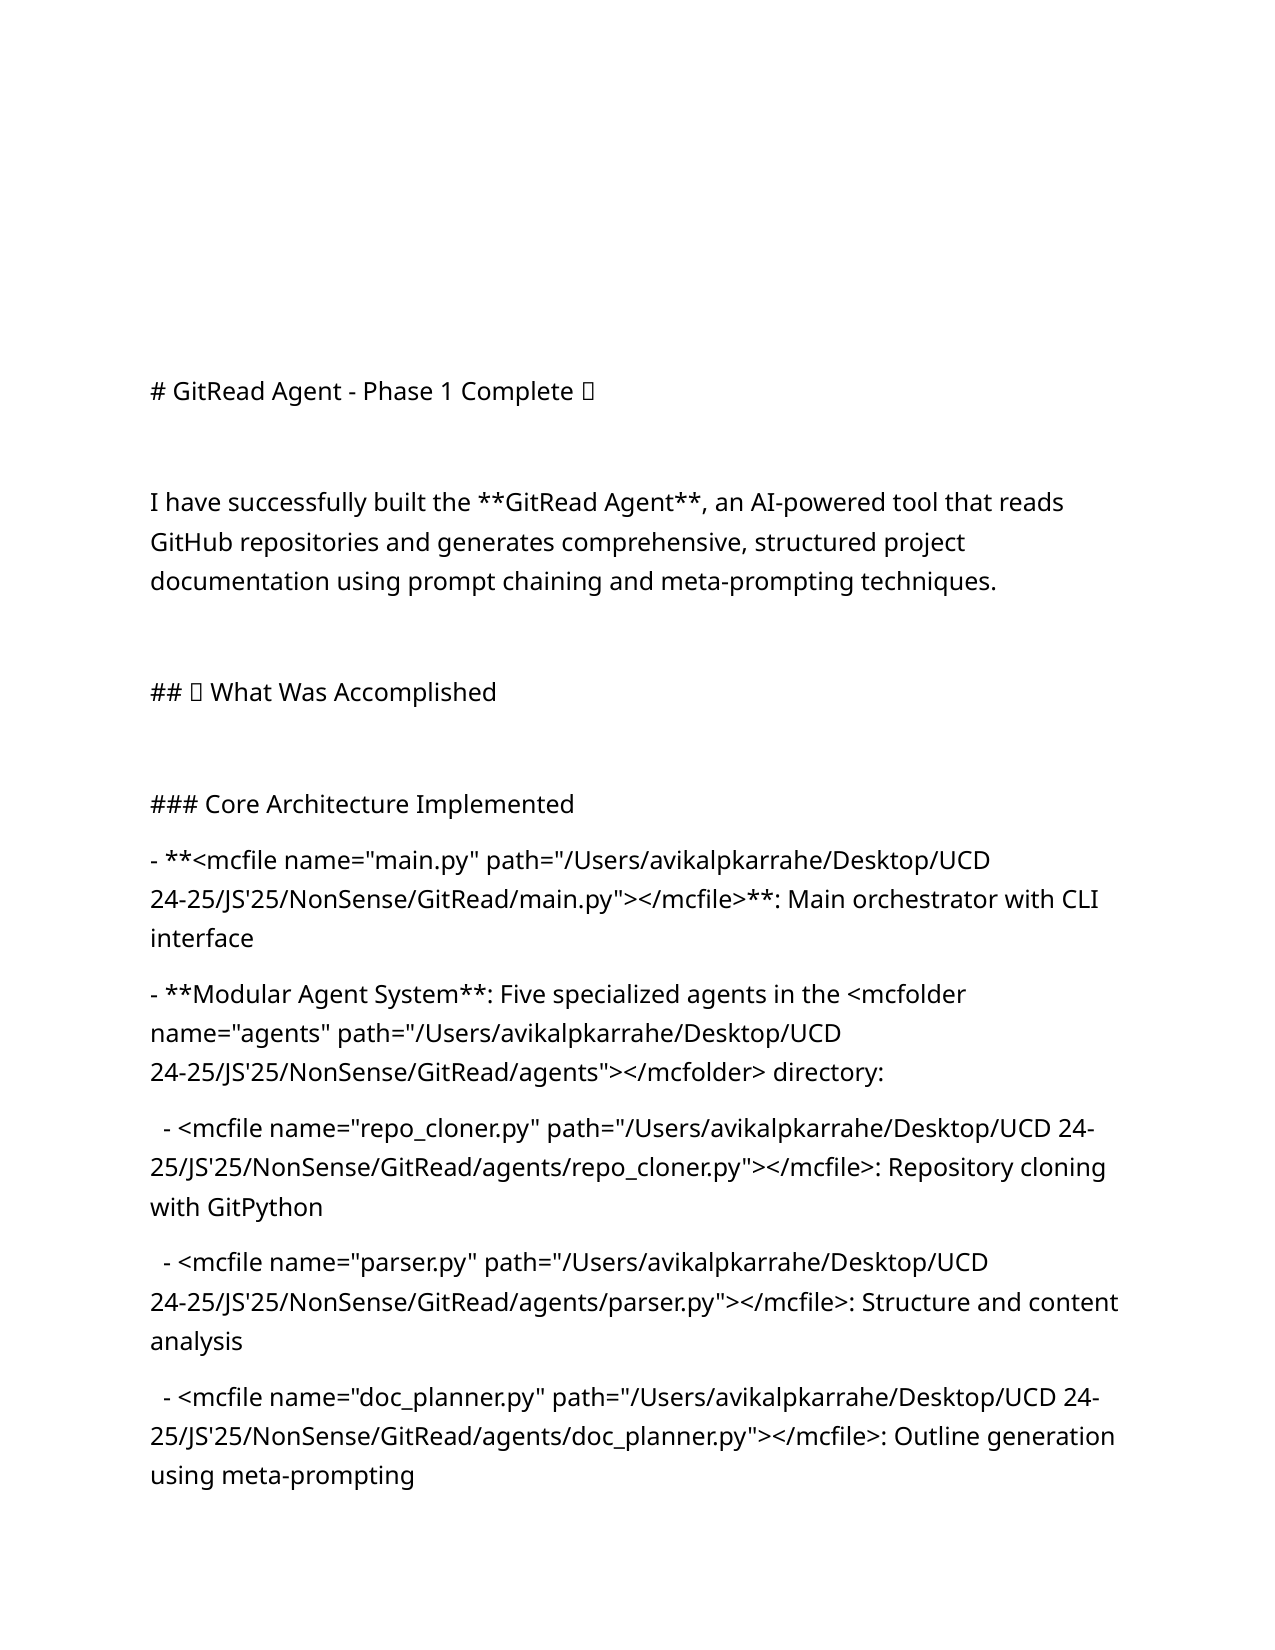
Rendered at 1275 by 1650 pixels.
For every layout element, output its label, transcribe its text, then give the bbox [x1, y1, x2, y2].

text - <mcfile name="parser.py" path="/Users/avikalpkarrahe/Desktop/UCD 24-25/JS'25/NonSense/GitRead/agents/parser.py"></mcfile>: Structure and content analysis [150, 1245, 1125, 1357]
text - <mcfile name="repo_cloner.py" path="/Users/avikalpkarrahe/Desktop/UCD 24-25/JS'25/NonSense/GitRead/agents/repo_cloner.py"></mcfile>: Repository cloning with GitPython [150, 1111, 1125, 1223]
text ### Core Architecture Implemented [150, 787, 1125, 821]
text ## 🎯 What Was Accomplished [150, 675, 1125, 709]
text - **Modular Agent System**: Five specialized agents in the <mcfolder name="agents" path="/Users/avikalpkarrahe/Desktop/UCD 24-25/JS'25/NonSense/GitRead/agents"></mcfolder> directory: [150, 977, 1125, 1089]
text - <mcfile name="doc_planner.py" path="/Users/avikalpkarrahe/Desktop/UCD 24-25/JS'25/NonSense/GitRead/agents/doc_planner.py"></mcfile>: Outline generation using meta-prompting [150, 1379, 1125, 1492]
text # GitRead Agent - Phase 1 Complete ✅ [150, 373, 1125, 407]
text I have successfully built the **GitRead Agent**, an AI-powered tool that reads GitHub repositories and generates comprehensive, structured project documentation using prompt chaining and meta-prompting techniques. [150, 485, 1125, 597]
text - **<mcfile name="main.py" path="/Users/avikalpkarrahe/Desktop/UCD 24-25/JS'25/NonSense/GitRead/main.py"></mcfile>**: Main orchestrator with CLI interface [150, 842, 1125, 955]
